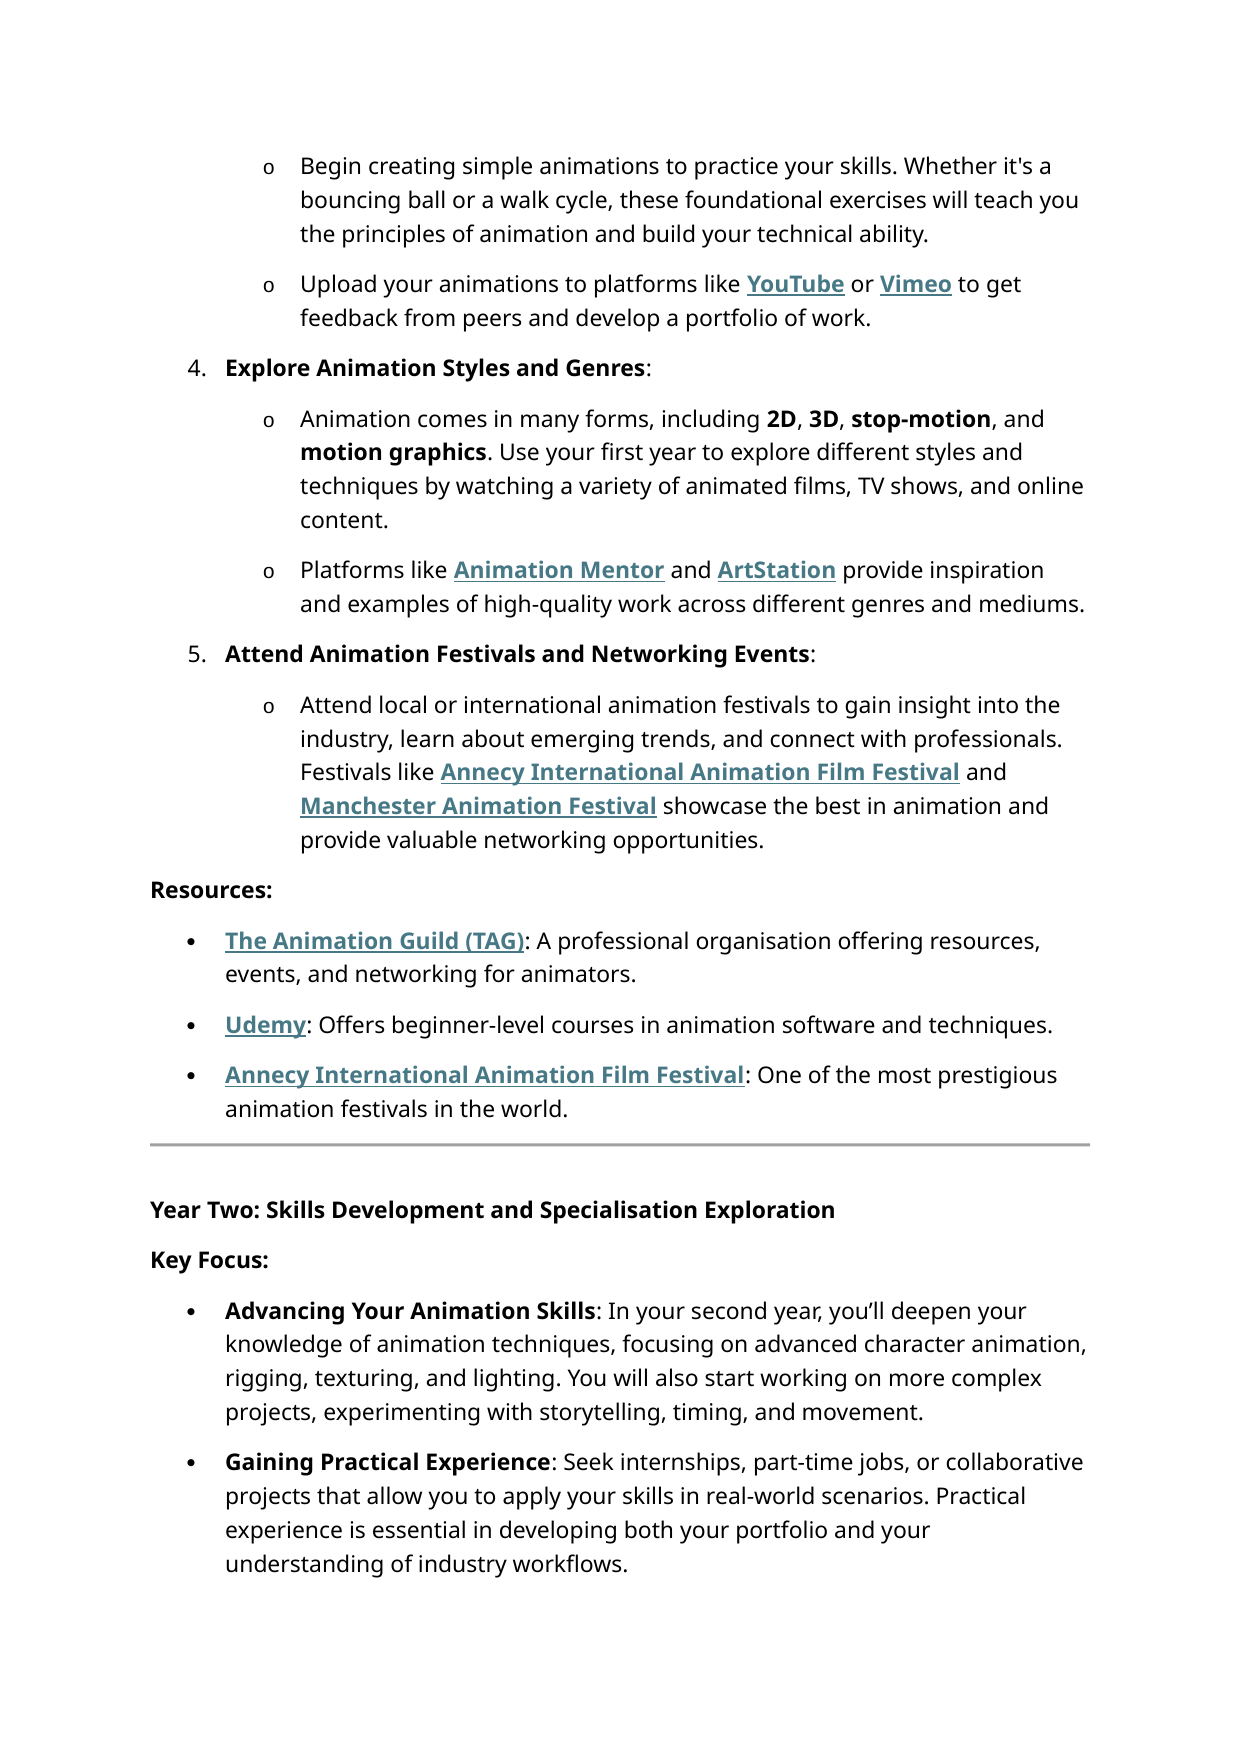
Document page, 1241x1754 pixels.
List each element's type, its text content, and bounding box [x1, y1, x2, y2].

list Platforms like Animation Mentor and ArtStation provide inspiration and examples of high-quality work across different genres and mediums. [262, 554, 1090, 619]
list Begin creating simple animations to practice your skills. Whether it's a bouncing ball or a walk cycle, these foundational exercises will teach you the principles of animation and build your technical ability. [262, 150, 1090, 249]
list Udemy: Offers beginner-level courses in animation software and techniques. [187, 1009, 1090, 1040]
text Year Two: Skills Development and Specialisation Exploration [150, 1194, 1090, 1225]
list Attend local or international animation festivals to gain insight into the industry, learn about emerging trends, and connect with professionals. Festivals like Annecy International Animation Film Festival and Manchester Animation Festival showcase the best in animation and provide valuable networking opportunities. [262, 689, 1090, 855]
text Key Focus: [150, 1244, 1090, 1275]
list Gaining Practical Experience: Seek internships, part-time jobs, or collaborative projects that allow you to apply your skills in real-world scenarios. Practical experience is essential in developing both your portfolio and your understanding of industry workflows. [187, 1446, 1090, 1579]
list The Animation Guild (TAG): A professional organisation offering resources, events, and networking for animators. [187, 924, 1090, 989]
list Advancing Your Animation Skills: In your second year, you’ll deepen your knowledge of animation techniques, focusing on advanced character animation, rigging, texturing, and lighting. You will also start working on more complex projects, experimenting with storytelling, timing, and movement. [187, 1294, 1090, 1427]
text Resources: [150, 874, 1090, 905]
list Animation comes in many forms, including 2D, 3D, stop-motion, and motion graphics. Use your first year to explore different styles and techniques by watching a variety of animated films, TV shows, and online content. [262, 402, 1090, 535]
list Annecy International Animation Film Festival: One of the most prestigious animation festivals in the world. [187, 1059, 1090, 1124]
list Upload your animations to platforms like YouTube or Vimeo to get feedback from peers and develop a portfolio of work. [262, 268, 1090, 333]
list Attend Animation Festivals and Networking Events: [187, 638, 1090, 669]
list Explore Animation Styles and Genres: [187, 352, 1090, 383]
